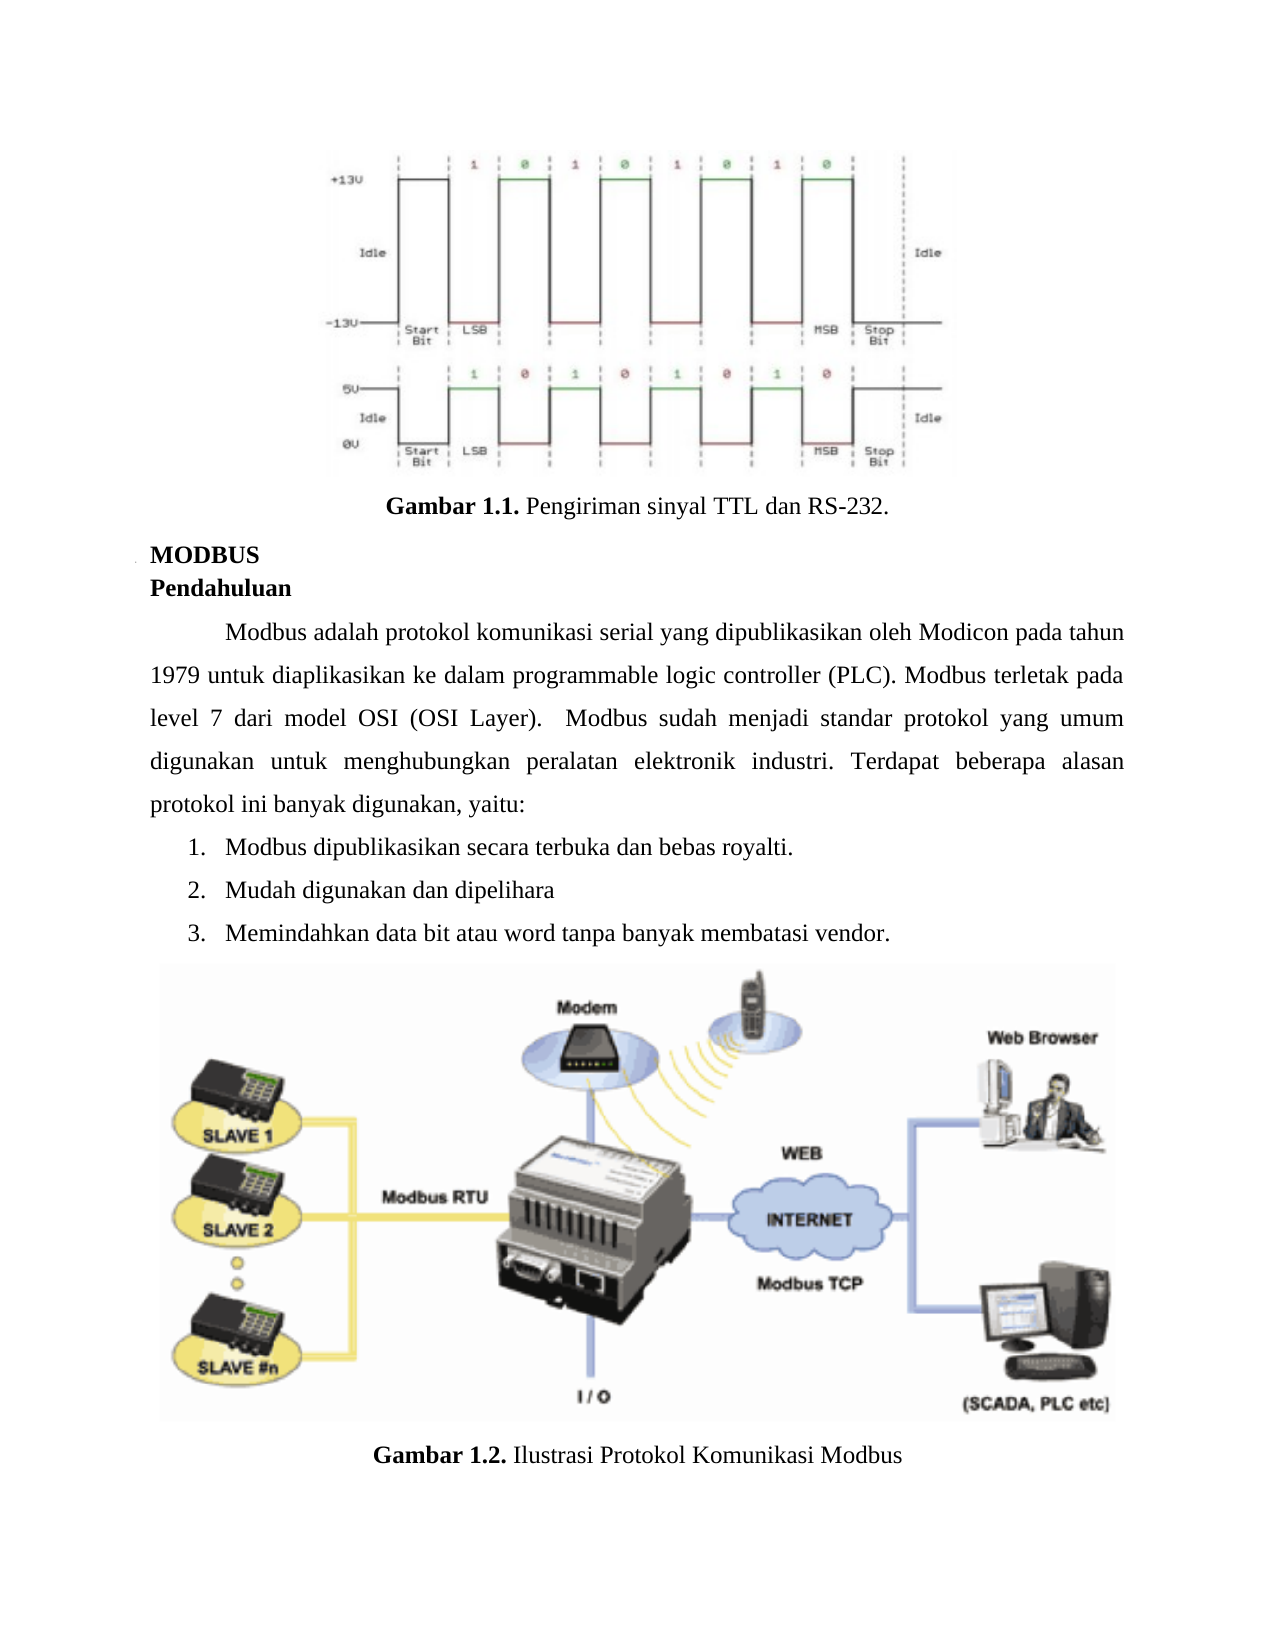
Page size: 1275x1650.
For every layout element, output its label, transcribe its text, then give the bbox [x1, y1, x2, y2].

text Gambar 1.1. Pengiriman sinyal TTL dan RS-232. [150, 491, 1125, 520]
list Modbus dipublikasikan secara terbuka dan bebas royalti. [187, 832, 1125, 861]
subtitle Pendahuluan [150, 573, 1125, 602]
text Gambar 1.2. Ilustrasi Protokol Komunikasi Modbus [150, 1440, 1125, 1468]
picture [150, 961, 1125, 1426]
subtitle MODBUS [135, 541, 1125, 569]
text Modbus adalah protokol komunikasi serial yang dipublikasikan oleh Modicon pada tahun 1979 untuk diaplikasikan ke dalam programmable logic controller (PLC). Modbus terletak pada level 7 dari model OSI (OSI Layer). Modbus sudah menjadi standar protokol yang umum digunakan untuk menghubungkan peralatan elektronik industri. Terdapat beberapa alasan protokol ini banyak digunakan, yaitu: [150, 617, 1125, 818]
picture [318, 150, 958, 477]
list Mudah digunakan dan dipelihara [187, 875, 1125, 904]
list Memindahkan data bit atau word tanpa banyak membatasi vendor. [187, 918, 1125, 947]
